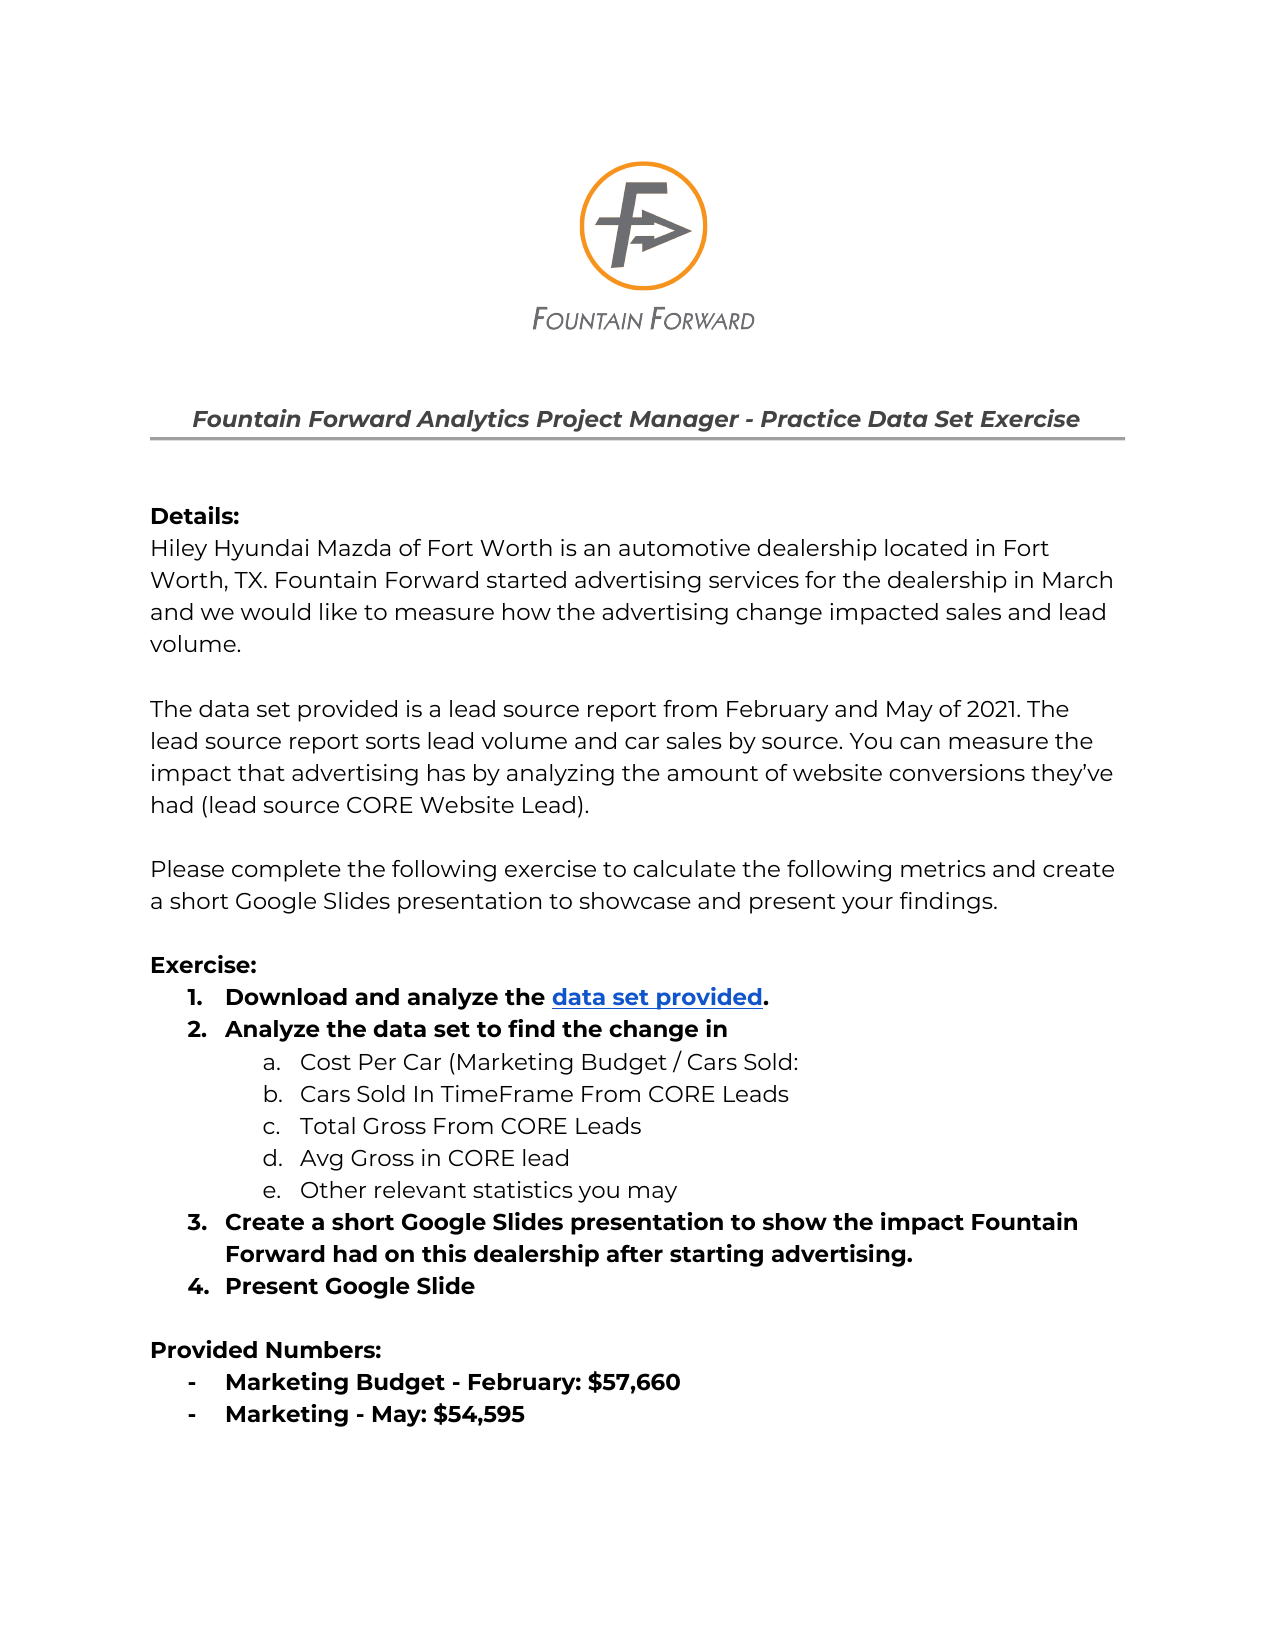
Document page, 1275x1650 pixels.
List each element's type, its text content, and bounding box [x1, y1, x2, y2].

text Fountain Forward Analytics Project Manager - Practice Data Set Exercise [150, 405, 1125, 433]
text The data set provided is a lead source report from February and May of 2021. The lead source report sorts lead volume and car sales by source. You can measure the impact that advertising has by analyzing the amount of website conversions they’ve had (lead source CORE Website Lead). [150, 695, 1125, 819]
text Exercise: [150, 952, 1125, 979]
text Provided Numbers: [150, 1337, 1125, 1364]
list Analyze the data set to find the change in [187, 1016, 1125, 1044]
list Avg Gross in CORE lead [262, 1144, 1125, 1172]
list Create a short Google Slides presentation to show the impact Fountain Forward had on this dealership after starting advertising. [187, 1208, 1125, 1268]
list Cars Sold In TimeFrame From CORE Leads [262, 1080, 1125, 1108]
picture [421, 151, 854, 369]
text Hiley Hyundai Mazda of Fort Worth is an automotive dealership located in Fort Worth, TX. Fountain Forward started advertising services for the dealership in March and we would like to measure how the advertising change impacted sales and lead volume. [150, 534, 1125, 659]
list Cost Per Car (Marketing Budget / Cars Sold: [262, 1048, 1125, 1076]
list Marketing Budget - February: $57,660 [187, 1369, 1125, 1397]
list Present Google Slide [187, 1272, 1125, 1300]
list Download and analyze the data set provided. [187, 984, 1125, 1012]
text Please complete the following exercise to calculate the following metrics and create a short Google Slides presentation to showcase and present your findings. [150, 855, 1125, 915]
list Total Gross From CORE Leads [262, 1112, 1125, 1140]
list Other relevant statistics you may [262, 1176, 1125, 1204]
list Marketing - May: $54,595 [187, 1401, 1125, 1429]
text Details: [150, 502, 1125, 530]
